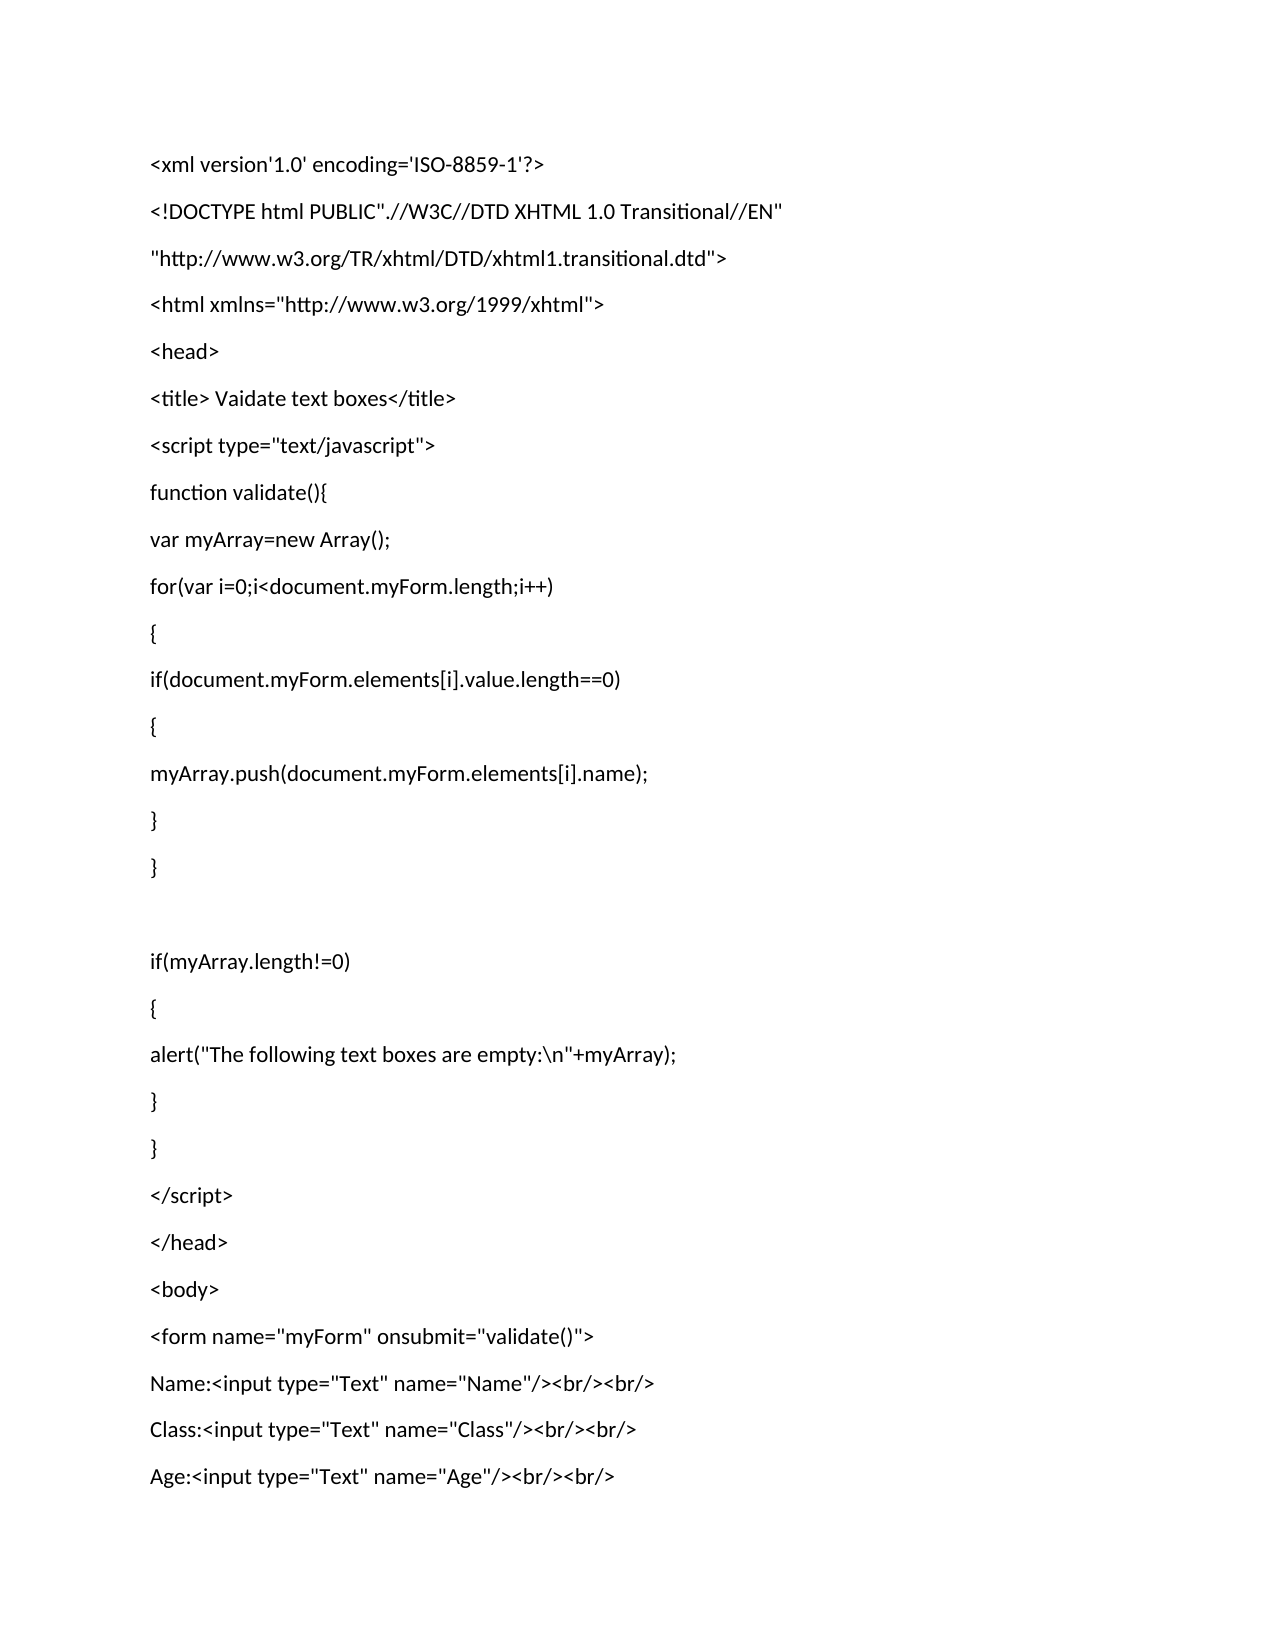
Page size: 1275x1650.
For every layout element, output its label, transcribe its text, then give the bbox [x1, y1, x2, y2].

text </script> [150, 1181, 1125, 1209]
text alert("The following text boxes are empty:\n"+myArray); [150, 1041, 1125, 1069]
text function validate(){ [150, 478, 1125, 506]
text } [150, 1134, 1125, 1162]
text Class:<input type="Text" name="Class"/><br/><br/> [150, 1416, 1125, 1444]
text <head> [150, 337, 1125, 366]
text for(var i=0;i<document.myForm.length;i++) [150, 572, 1125, 600]
text { [150, 619, 1125, 647]
text </head> [150, 1228, 1125, 1256]
text if(document.myForm.elements[i].value.length==0) [150, 666, 1125, 694]
text <xml version'1.0' encoding='ISO-8859-1'?> [150, 150, 1125, 178]
text <html xmlns="http://www.w3.org/1999/xhtml"> [150, 291, 1125, 319]
text myArray.push(document.myForm.elements[i].name); [150, 759, 1125, 787]
text } [150, 1087, 1125, 1116]
text <!DOCTYPE html PUBLIC".//W3C//DTD XHTML 1.0 Transitional//EN" [150, 197, 1125, 225]
text } [150, 806, 1125, 834]
text <script type="text/javascript"> [150, 431, 1125, 459]
text { [150, 994, 1125, 1022]
text "http://www.w3.org/TR/xhtml/DTD/xhtml1.transitional.dtd"> [150, 244, 1125, 272]
text Name:<input type="Text" name="Name"/><br/><br/> [150, 1369, 1125, 1397]
text <title> Vaidate text boxes</title> [150, 384, 1125, 412]
text if(myArray.length!=0) [150, 947, 1125, 975]
text var myArray=new Array(); [150, 525, 1125, 553]
text <body> [150, 1275, 1125, 1303]
text { [150, 712, 1125, 741]
text } [150, 853, 1125, 881]
text <form name="myForm" onsubmit="validate()"> [150, 1322, 1125, 1350]
text Age:<input type="Text" name="Age"/><br/><br/> [150, 1462, 1125, 1491]
